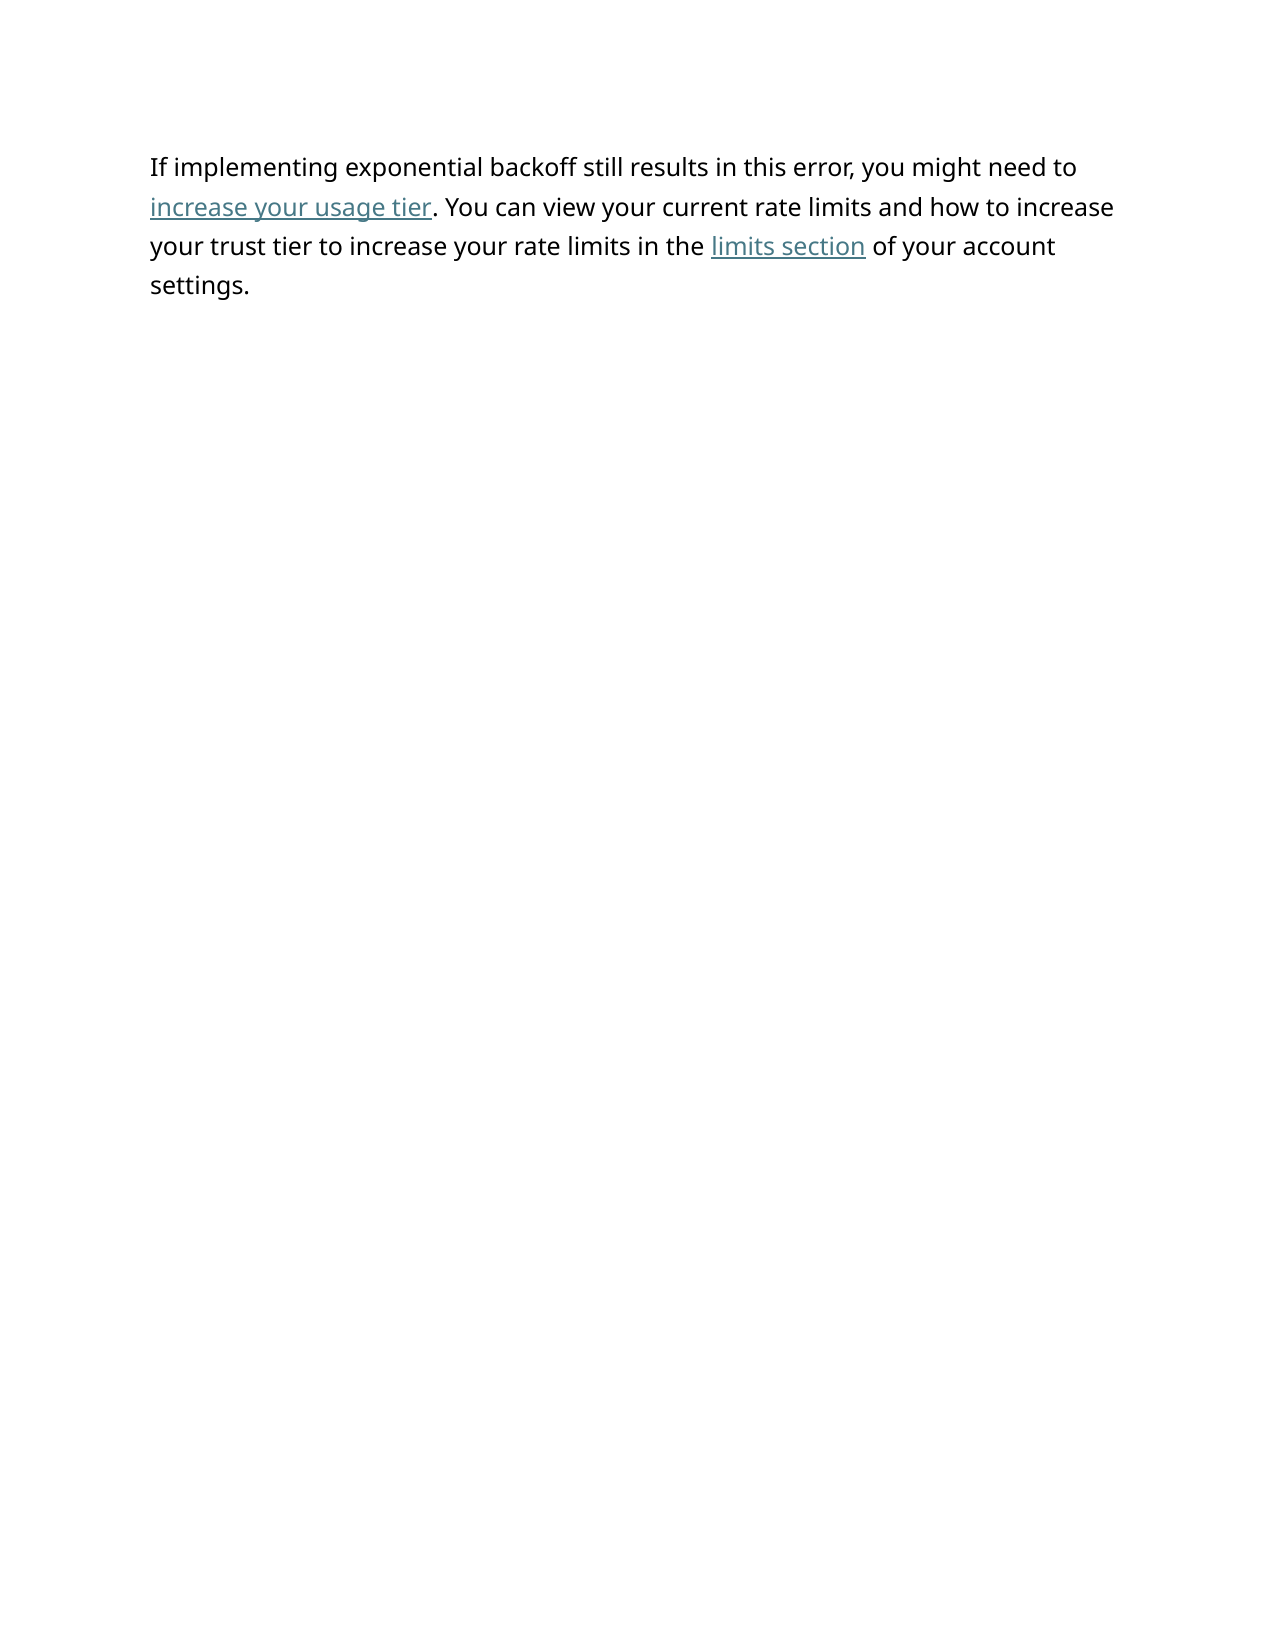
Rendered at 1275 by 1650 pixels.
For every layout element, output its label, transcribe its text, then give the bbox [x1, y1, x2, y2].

text If implementing exponential backoff still results in this error, you might need to increase your usage tier. You can view your current rate limits and how to increase your trust tier to increase your rate limits in the limits section of your account settings. [150, 150, 1125, 302]
